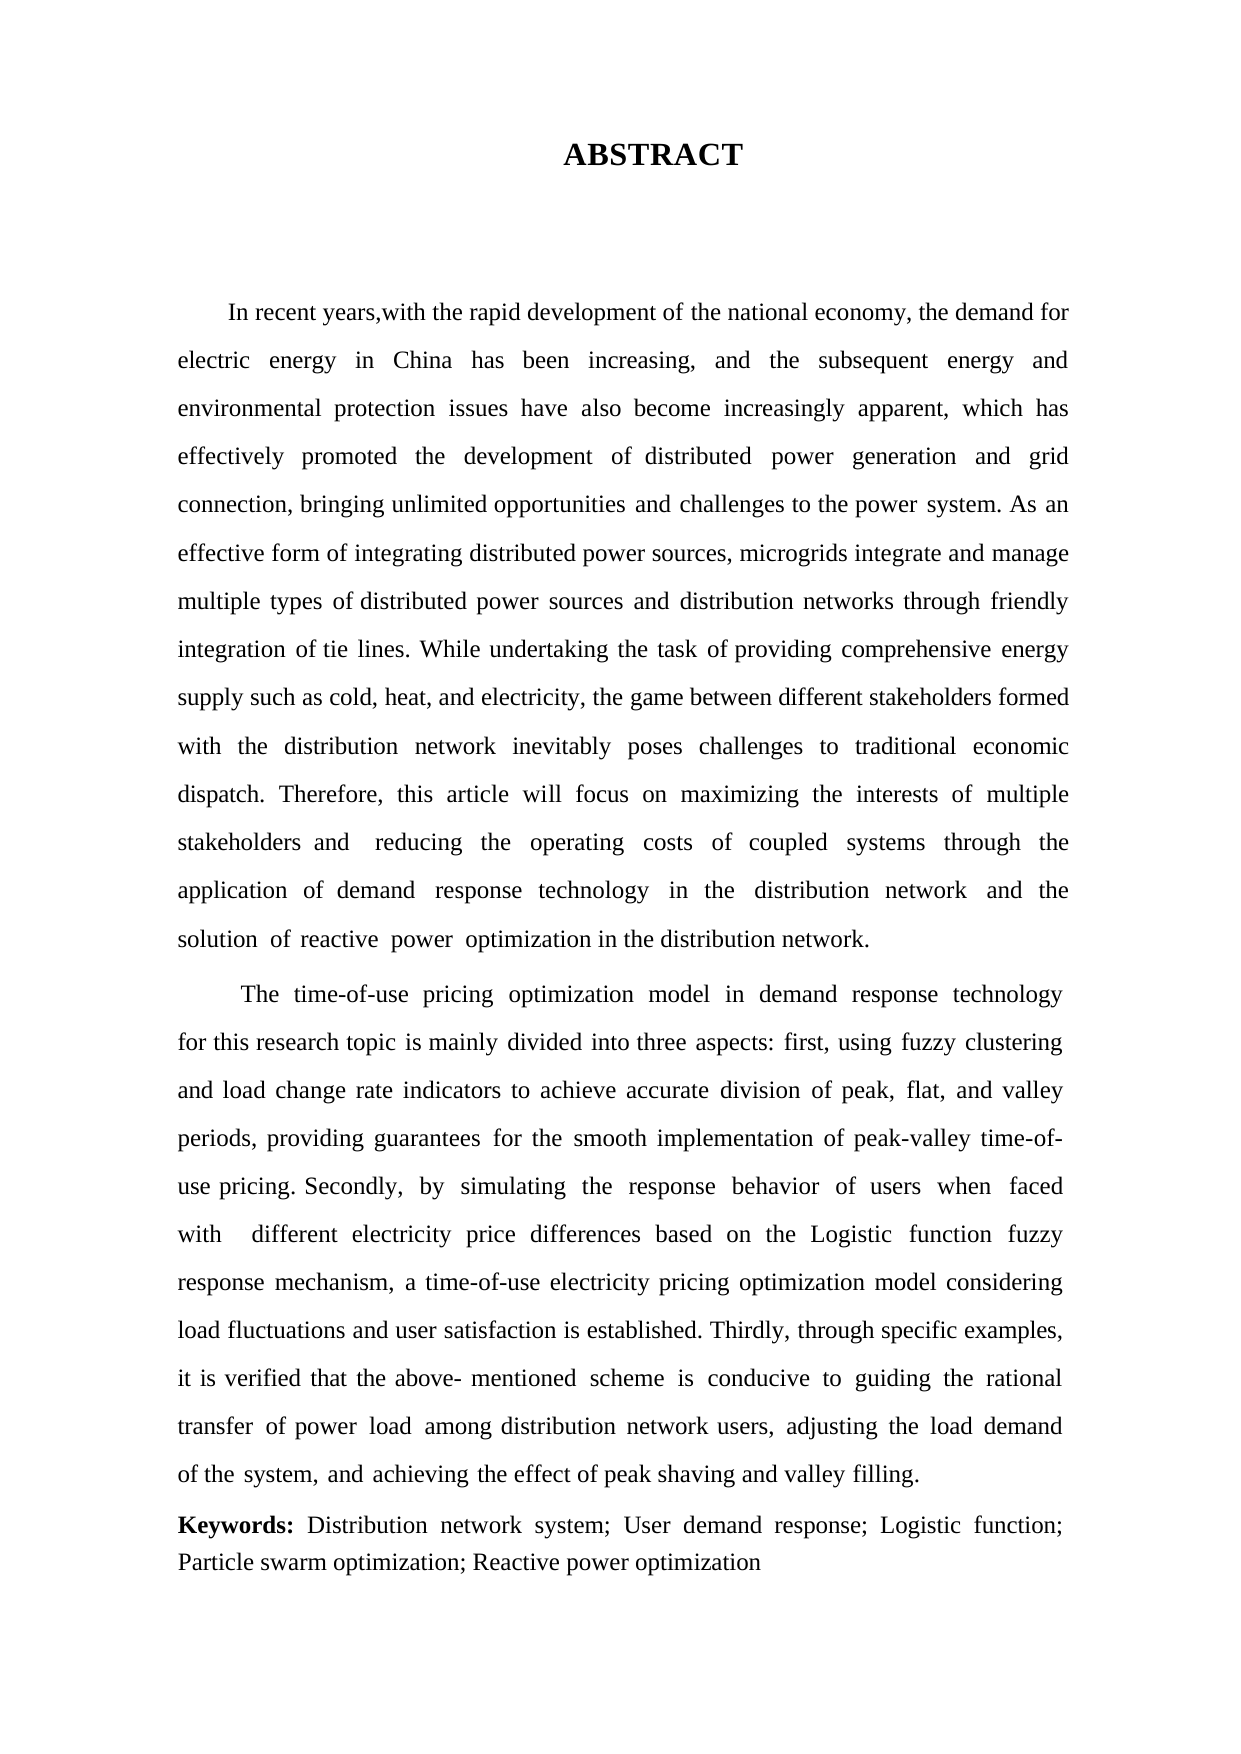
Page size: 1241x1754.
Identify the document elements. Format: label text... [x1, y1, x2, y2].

text Keywords: Distribution network system; User demand response; Logistic function; Particle swarm optimization; Reactive power optimization [178, 1510, 1063, 1576]
text In recent years,with the rapid development of the national economy, the demand for electric energy in China has been increasing, and the subsequent energy and environmental protection issues have also become increasingly apparent, which has effectively promoted the development of distributed power generation and grid connection, bringing unlimited opportunities and challenges to the power system. As an effective form of integrating distributed power sources, microgrids integrate and manage multiple types of distributed power sources and distribution networks through friendly integration of tie lines. While undertaking the task of providing comprehensive energy supply such as cold, heat, and electricity, the game between different stakeholders formed with the distribution network inevitably poses challenges to traditional economic dispatch. Therefore, this article will focus on maximizing the interests of multiple stakeholders and reducing the operating costs of coupled systems through the application of demand response technology in the distribution network and the solution of reactive power optimization in the distribution network. [177, 297, 1069, 952]
text ABSTRACT [563, 142, 1069, 172]
text The time-of-use pricing optimization model in demand response technology for this research topic is mainly divided into three aspects: first, using fuzzy clustering and load change rate indicators to achieve accurate division of peak, flat, and valley periods, providing guarantees for the smooth implementation of peak-valley time-of-use pricing. Secondly, by simulating the response behavior of users when faced with different electricity price differences based on the Logistic function fuzzy response mechanism, a time-of-use electricity pricing optimization model considering load fluctuations and user satisfaction is established. Thirdly, through specific examples, it is verified that the above- mentioned scheme is conducive to guiding the rational transfer of power load among distribution network users, adjusting the load demand of the system, and achieving the effect of peak shaving and valley filling. [177, 979, 1063, 1487]
